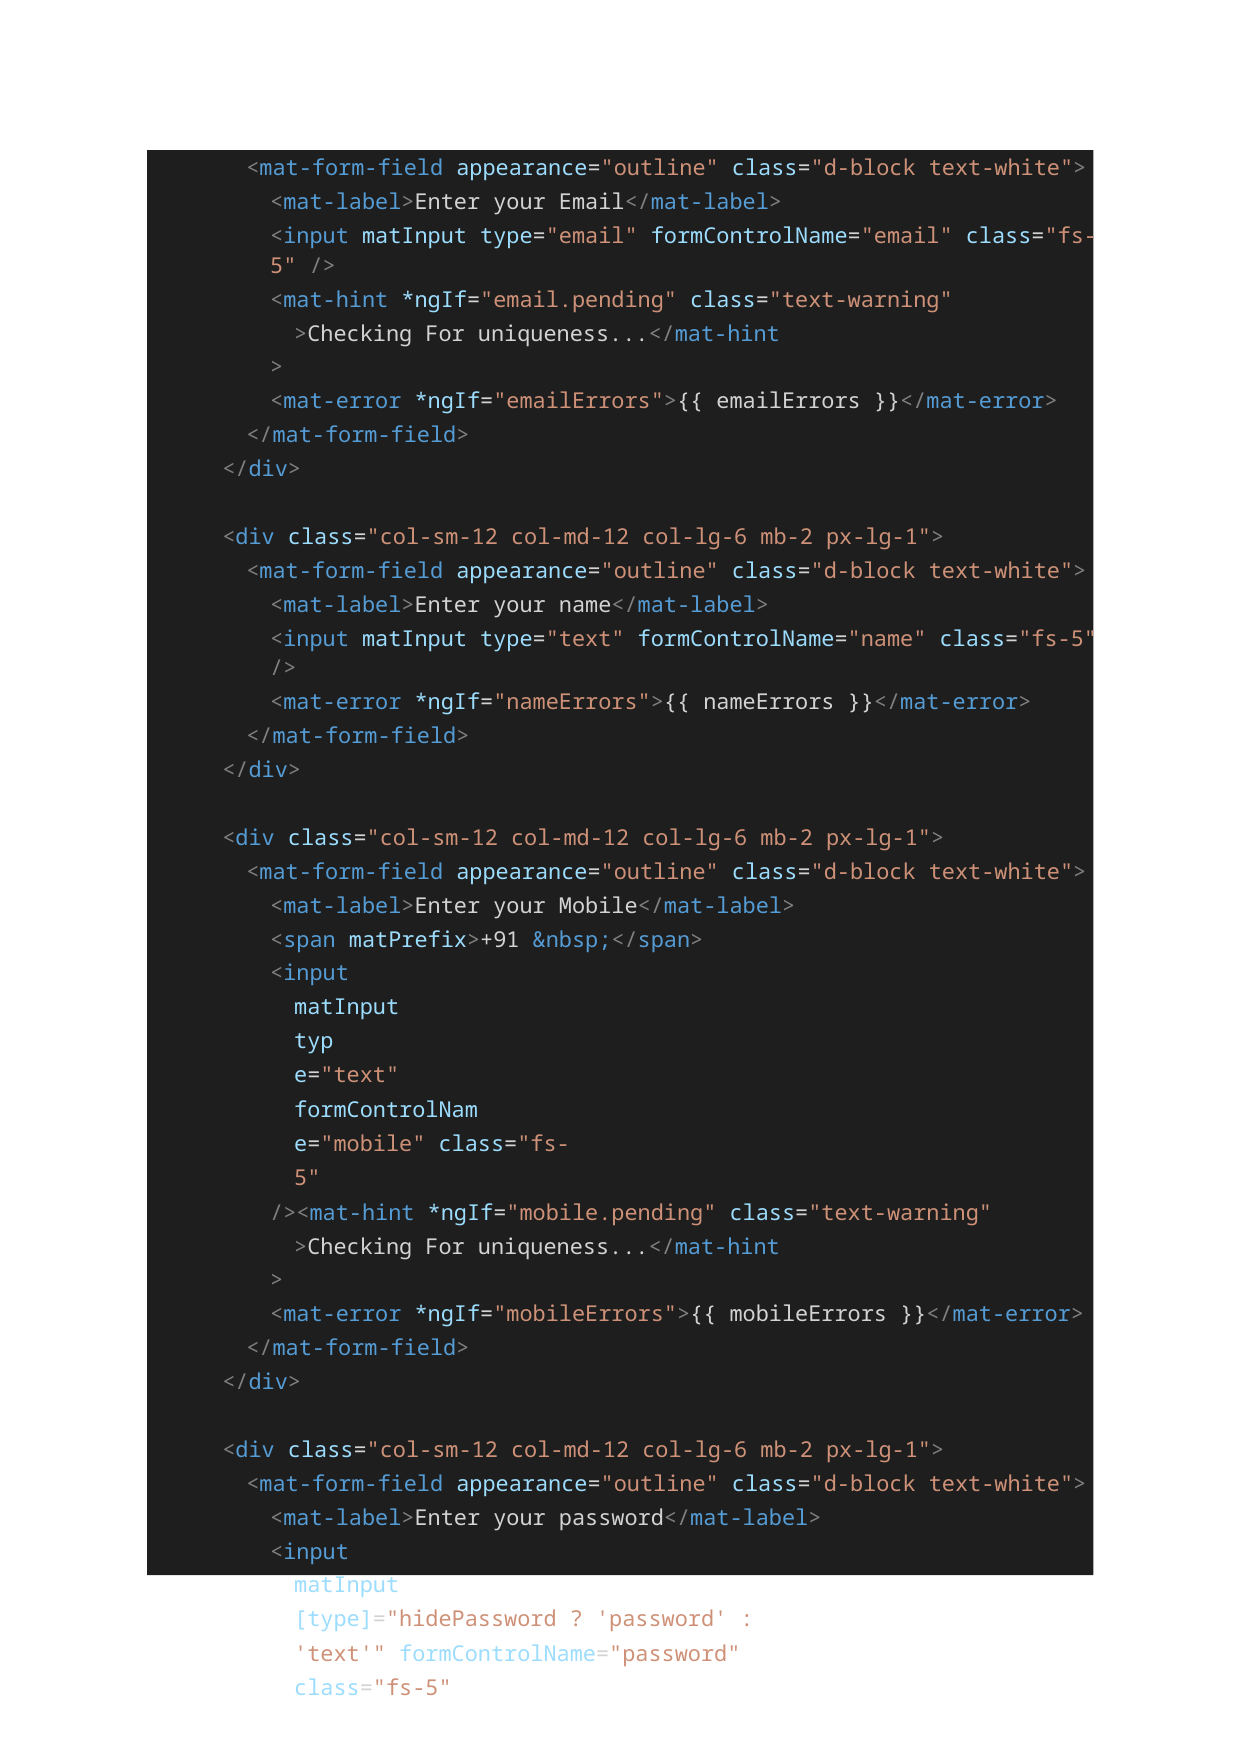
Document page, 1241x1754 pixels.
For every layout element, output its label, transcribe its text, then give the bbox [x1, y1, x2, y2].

text </mat-form-field> [246, 1332, 1105, 1362]
text <mat-hint *ngIf="email.pending" class="text-warning" [270, 283, 1105, 313]
text </div> [222, 1366, 1105, 1396]
text <mat-label>Enter your Mobile</mat-label> [270, 890, 1105, 919]
text </mat-form-field> [246, 419, 1105, 449]
text </div> [222, 754, 1105, 784]
text <div class="col-sm-12 col-md-12 col-lg-6 mb-2 px-lg-1"> [222, 1434, 1105, 1464]
text <input matInput type="text" formControlName="name" class="fs-5" /> [270, 623, 1105, 682]
text matInput [294, 1569, 1105, 1599]
text <mat-label>Enter your name</mat-label> [270, 589, 1105, 618]
text <mat-form-field appearance="outline" class="d-block text-white"> [246, 856, 1105, 886]
text class="fs-5" [294, 1672, 1105, 1702]
text > [270, 351, 1105, 381]
text <mat-form-field appearance="outline" class="d-block text-white"> [246, 555, 1105, 584]
text <mat-error *ngIf="nameErrors">{{ nameErrors }}</mat-error> [270, 686, 1105, 716]
text <mat-label>Enter your password</mat-label> [270, 1502, 1105, 1532]
text <input [270, 1536, 1105, 1565]
text <mat-error *ngIf="mobileErrors">{{ mobileErrors }}</mat-error> [270, 1298, 1105, 1328]
text /><mat-hint *ngIf="mobile.pending" class="text-warning" [270, 1197, 1105, 1226]
text >Checking For uniqueness...</mat-hint [294, 317, 1105, 347]
text <mat-error *ngIf="emailErrors">{{ emailErrors }}</mat-error> [270, 385, 1105, 415]
text <span matPrefix>+91 &nbsp;</span> [270, 923, 1105, 953]
text <input [270, 957, 1105, 987]
text [type]="hidePassword ? 'password' : 'text'" formControlName="password" [294, 1603, 813, 1667]
text <div class="col-sm-12 col-md-12 col-lg-6 mb-2 px-lg-1"> [222, 521, 1105, 551]
text </mat-form-field> [246, 720, 1105, 750]
text </div> [222, 453, 1105, 483]
text <mat-label>Enter your Email</mat-label> [270, 186, 1105, 216]
text matInput type="text" [294, 991, 428, 1089]
text >Checking For uniqueness...</mat-hint [294, 1231, 1105, 1260]
text > [270, 1264, 1105, 1294]
text <mat-form-field appearance="outline" class="d-block text-white"> [246, 1468, 1105, 1498]
text <mat-form-field appearance="outline" class="d-block text-white"> [246, 152, 1105, 182]
text <input matInput type="email" formControlName="email" class="fs-5" /> [270, 220, 1105, 279]
text <div class="col-sm-12 col-md-12 col-lg-6 mb-2 px-lg-1"> [222, 822, 1105, 852]
text formControlName="mobile" class="fs-5" [294, 1094, 583, 1192]
